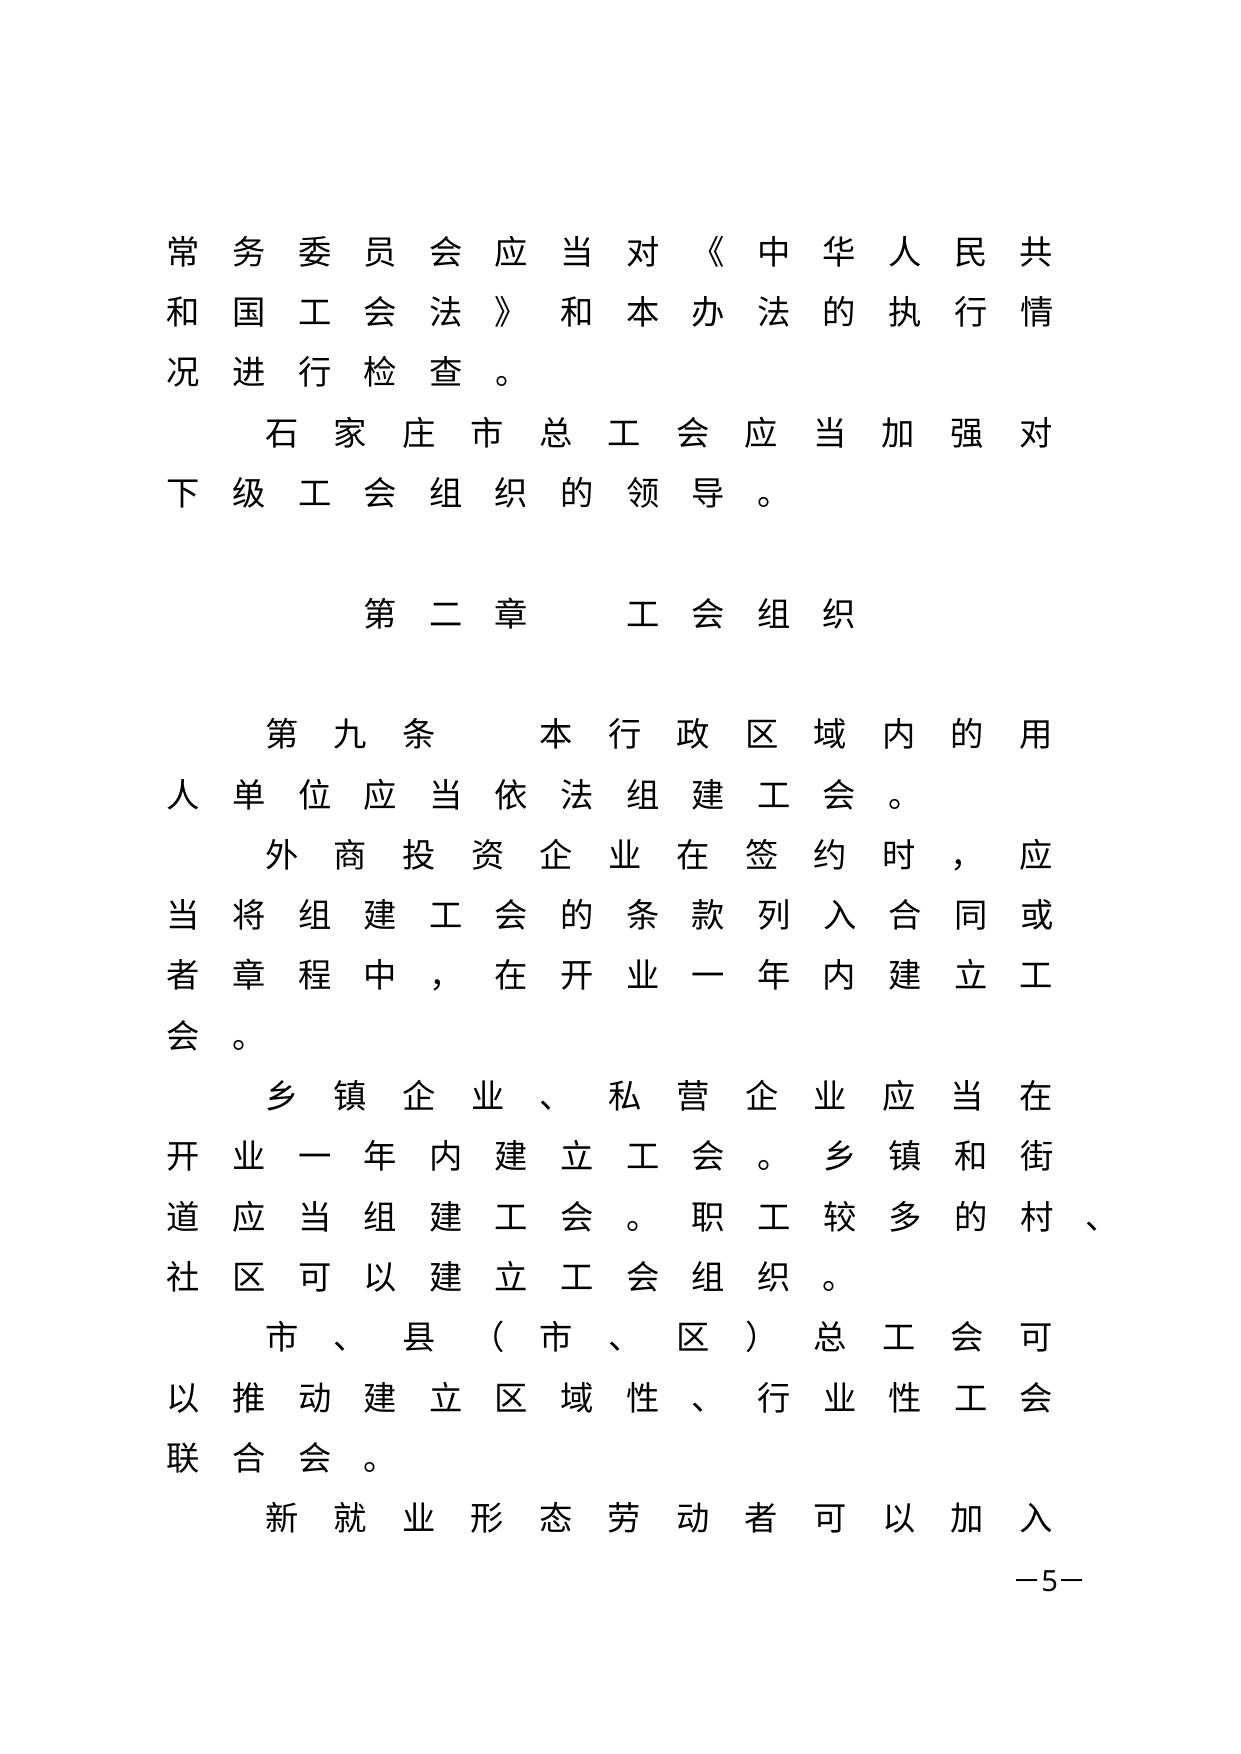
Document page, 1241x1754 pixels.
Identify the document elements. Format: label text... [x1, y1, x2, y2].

text 外商投资企业在签约时，应当将组建工会的条款列入合同或者章程中，在开业一年内建立工会。 [167, 823, 1085, 1064]
text 石家庄市总工会应当加强对下级工会组织的领导。 [167, 400, 1085, 521]
text 市、县（市、区）总工会可以推动建立区域性、行业性工会联合会。 [167, 1305, 1085, 1486]
text 第二章 工会组织 [167, 581, 1085, 642]
text 第九条 本行政区域内的用人单位应当依法组建工会。 [167, 702, 1085, 823]
text 乡镇企业、私营企业应当在开业一年内建立工会。乡镇和街道应当组建工会。职工较多的村、社区可以建立工会组织。 [167, 1064, 1085, 1305]
text 新就业形态劳动者可以加入平台企业、平台合作用工企业的工会，也可以加入工作地、居住地的工会或者区域性、行业性工会联合会、联合工会。 [167, 1486, 1085, 1546]
text 第八条 各级人民代表大会常务委员会应当对《中华人民共和国工会法》和本办法的执行情况进行检查。 [167, 219, 1085, 400]
